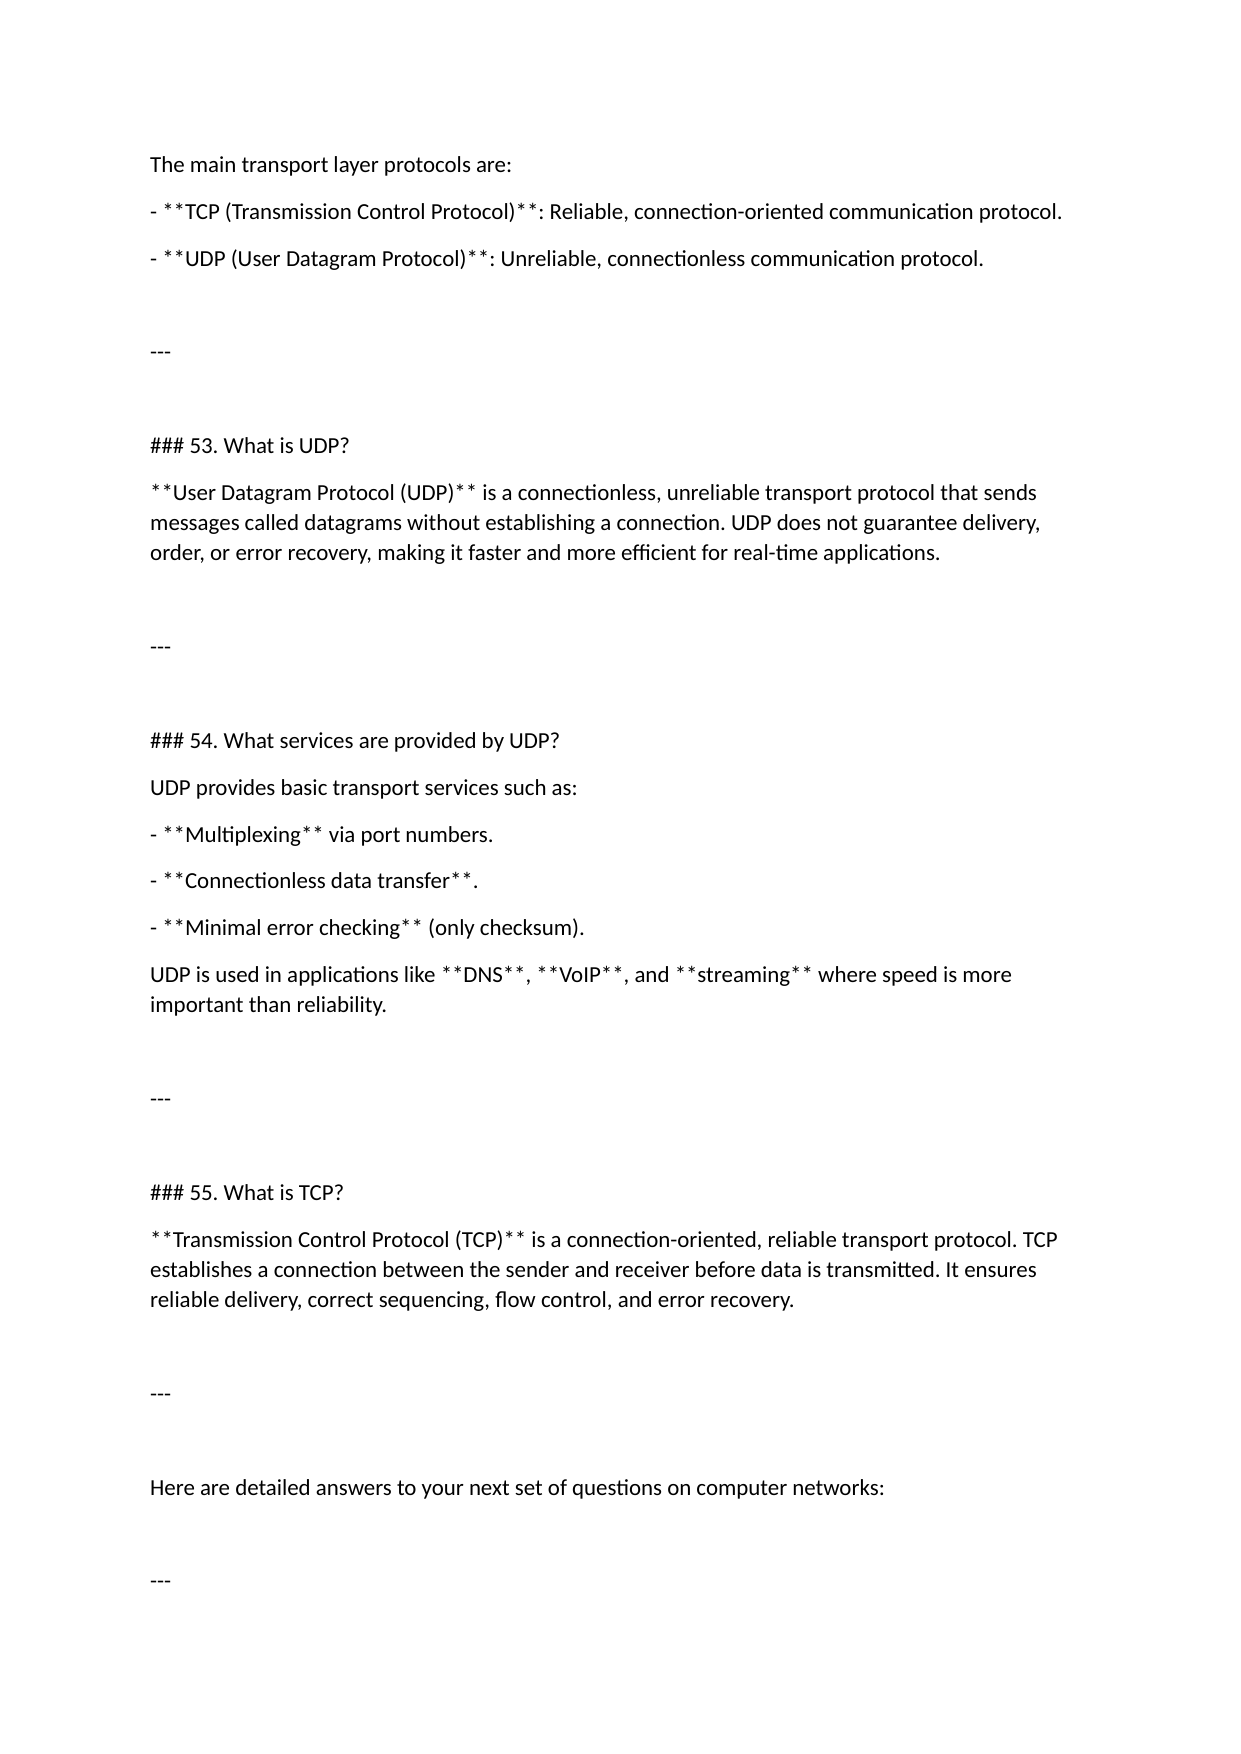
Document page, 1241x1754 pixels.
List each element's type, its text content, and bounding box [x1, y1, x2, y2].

text ### 55. What is TCP? [150, 1178, 1090, 1206]
text ### 53. What is UDP? [150, 431, 1090, 459]
text **User Datagram Protocol (UDP)** is a connectionless, unreliable transport protocol that sends messages called datagrams without establishing a connection. UDP does not guarantee delivery, order, or error recovery, making it faster and more efficient for real-time applications. [150, 478, 1090, 567]
text - **Connectionless data transfer**. [150, 867, 1090, 895]
text - **UDP (User Datagram Protocol)**: Unreliable, connectionless communication protocol. [150, 244, 1090, 272]
text Here are detailed answers to your next set of questions on computer networks: [150, 1473, 1090, 1501]
text --- [150, 337, 1090, 366]
text --- [150, 1567, 1090, 1595]
text ### 54. What services are provided by UDP? [150, 726, 1090, 754]
text - **Multiplexing** via port numbers. [150, 820, 1090, 848]
text --- [150, 1084, 1090, 1112]
text UDP provides basic transport services such as: [150, 773, 1090, 801]
text UDP is used in applications like **DNS**, **VoIP**, and **streaming** where speed is more important than reliability. [150, 960, 1090, 1019]
text **Transmission Control Protocol (TCP)** is a connection-oriented, reliable transport protocol. TCP establishes a connection between the sender and receiver before data is transmitted. It ensures reliable delivery, correct sequencing, flow control, and error recovery. [150, 1225, 1090, 1313]
text --- [150, 1379, 1090, 1407]
text --- [150, 632, 1090, 660]
text The main transport layer protocols are: [150, 150, 1090, 178]
text - **TCP (Transmission Control Protocol)**: Reliable, connection-oriented communication protocol. [150, 197, 1090, 225]
text - **Minimal error checking** (only checksum). [150, 913, 1090, 942]
